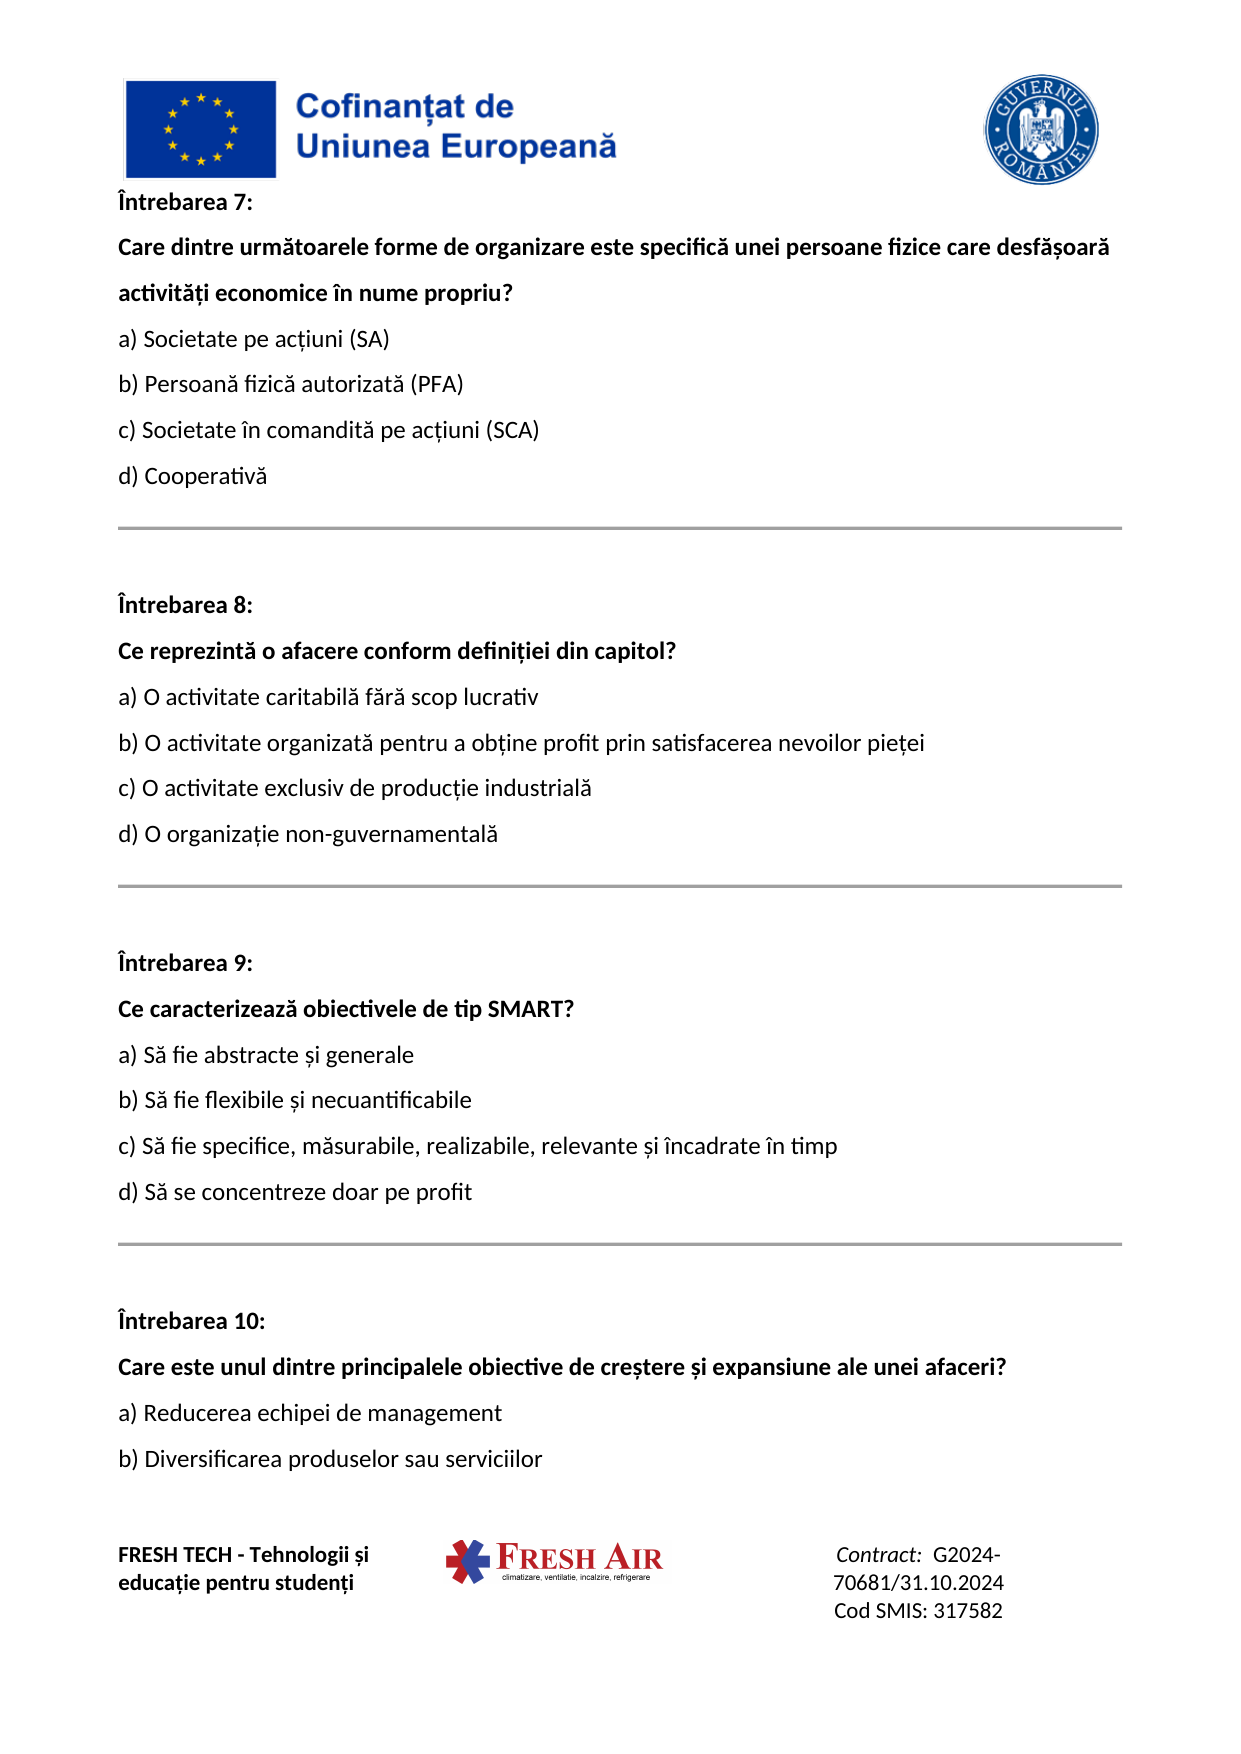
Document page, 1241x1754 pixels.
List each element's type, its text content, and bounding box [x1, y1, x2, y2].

picture [442, 1540, 672, 1584]
text Întrebarea 9: Ce caracterizează obiectivele de tip SMART? a) Să fie abstracte și generale b) Să fie flexibile și necuantificabile c) Să fie specifice, măsurabile, realizabile, relevante și încadrate în timp d) Să se concentreze doar pe profit [118, 947, 1122, 1207]
picture [118, 73, 1100, 186]
text Întrebarea 7: Care dintre următoarele forme de organizare este specifică unei persoane fizice care desfășoară activități economice în nume propriu? a) Societate pe acțiuni (SA) b) Persoană fizică autorizată (PFA) c) Societate în comandită pe acțiuni (SCA) d) Cooperativă [118, 186, 1122, 491]
text Întrebarea 8: Ce reprezintă o afacere conform definiției din capitol? a) O activitate caritabilă fără scop lucrativ b) O activitate organizată pentru a obține profit prin satisfacerea nevoilor pieței c) O activitate exclusiv de producție industrială d) O organizație non-guvernamentală [118, 589, 1122, 849]
